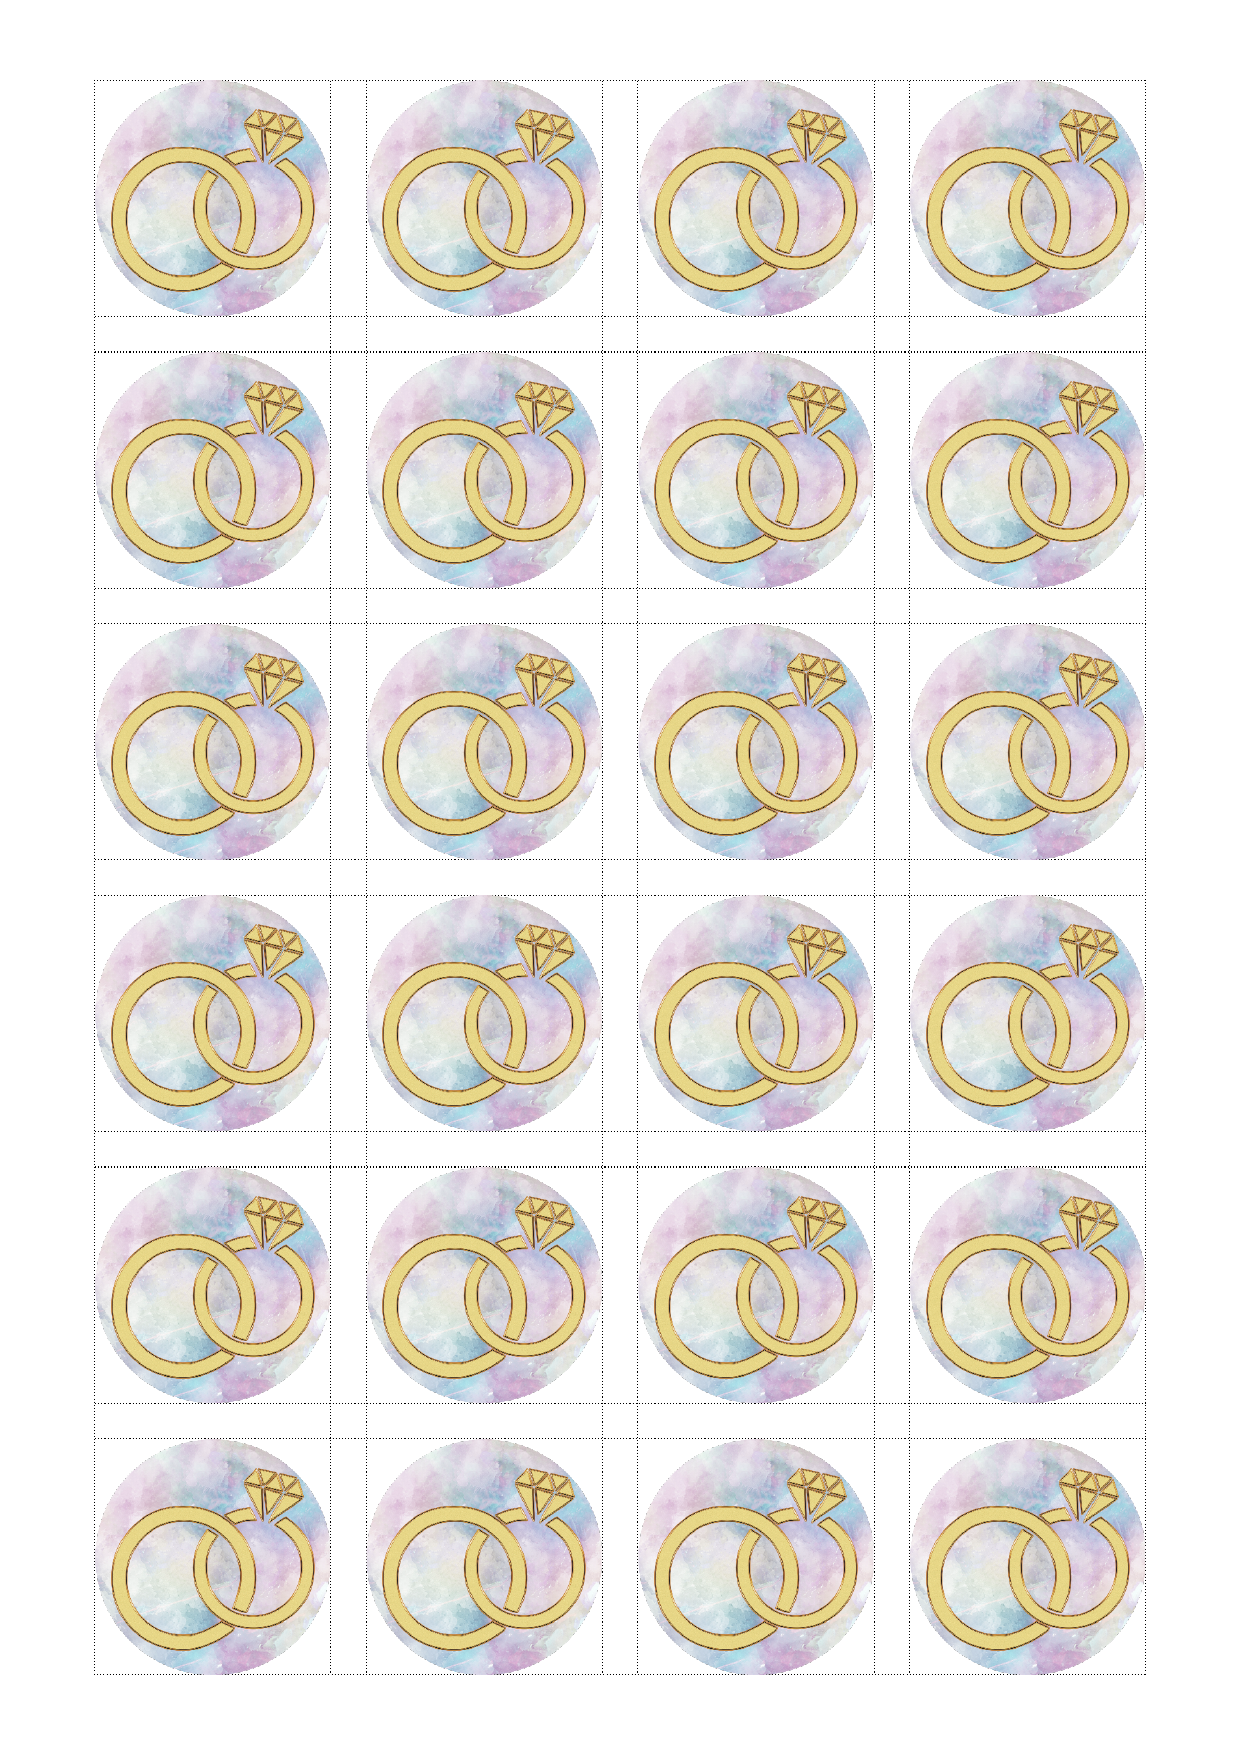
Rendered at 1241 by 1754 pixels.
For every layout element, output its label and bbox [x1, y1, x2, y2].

table_cell [331, 859, 366, 895]
table_cell [874, 1131, 909, 1166]
table_cell [331, 351, 366, 588]
picture [638, 1439, 874, 1675]
table_cell [874, 1438, 909, 1674]
table_cell [331, 1166, 366, 1403]
picture [910, 1167, 1146, 1403]
table_cell [331, 623, 366, 859]
table_cell [331, 895, 366, 1131]
picture [910, 80, 1146, 316]
picture [95, 895, 330, 1131]
picture [366, 624, 602, 860]
table_cell [874, 351, 909, 588]
table_cell [603, 895, 638, 1131]
table_cell [366, 588, 602, 623]
table_cell [874, 316, 909, 351]
table_cell [95, 588, 331, 623]
table_cell [603, 1403, 638, 1438]
table_header [603, 80, 638, 316]
table_cell [874, 588, 909, 623]
table_cell [874, 1166, 909, 1403]
table_cell [910, 1403, 1146, 1438]
table_cell [603, 588, 638, 623]
picture [910, 352, 1146, 588]
table_cell [95, 860, 331, 895]
table_cell [331, 316, 366, 351]
picture [95, 624, 330, 860]
picture [910, 624, 1146, 860]
table_cell [331, 1131, 366, 1166]
picture [366, 1439, 602, 1675]
picture [366, 352, 602, 588]
table_cell [603, 351, 638, 588]
table_cell [366, 316, 602, 351]
table_cell [638, 316, 874, 351]
table_cell [638, 860, 874, 895]
picture [95, 352, 330, 588]
picture [638, 895, 874, 1131]
table_cell [638, 1403, 874, 1438]
table_cell [366, 1403, 602, 1438]
table_cell [910, 316, 1146, 351]
table_cell [95, 1403, 331, 1438]
table_cell [874, 859, 909, 895]
picture [638, 352, 874, 588]
table_cell [910, 860, 1146, 895]
picture [95, 1439, 330, 1675]
table_cell [331, 588, 366, 623]
table_cell [95, 316, 331, 351]
table_cell [874, 1403, 909, 1438]
table_cell [603, 316, 638, 351]
picture [910, 1439, 1146, 1675]
table_cell [874, 895, 909, 1131]
picture [95, 80, 330, 316]
picture [638, 624, 874, 860]
picture [366, 895, 602, 1131]
table_cell [603, 1166, 638, 1403]
table_header [874, 80, 909, 316]
table_cell [638, 1131, 874, 1166]
picture [366, 1167, 602, 1403]
picture [95, 1167, 330, 1403]
picture [638, 80, 874, 316]
table_cell [95, 1131, 331, 1166]
table_cell [603, 1131, 638, 1166]
table_cell [366, 1131, 602, 1166]
table_cell [603, 623, 638, 859]
table_cell [603, 1438, 638, 1674]
picture [638, 1167, 874, 1403]
table_cell [366, 860, 602, 895]
table_cell [874, 623, 909, 859]
table_cell [910, 588, 1146, 623]
picture [366, 80, 602, 316]
table_cell [603, 859, 638, 895]
picture [910, 895, 1146, 1131]
table_cell [331, 1403, 366, 1438]
table_cell [331, 1438, 366, 1674]
table_cell [638, 588, 874, 623]
table_header [331, 80, 366, 316]
table_cell [910, 1131, 1146, 1166]
